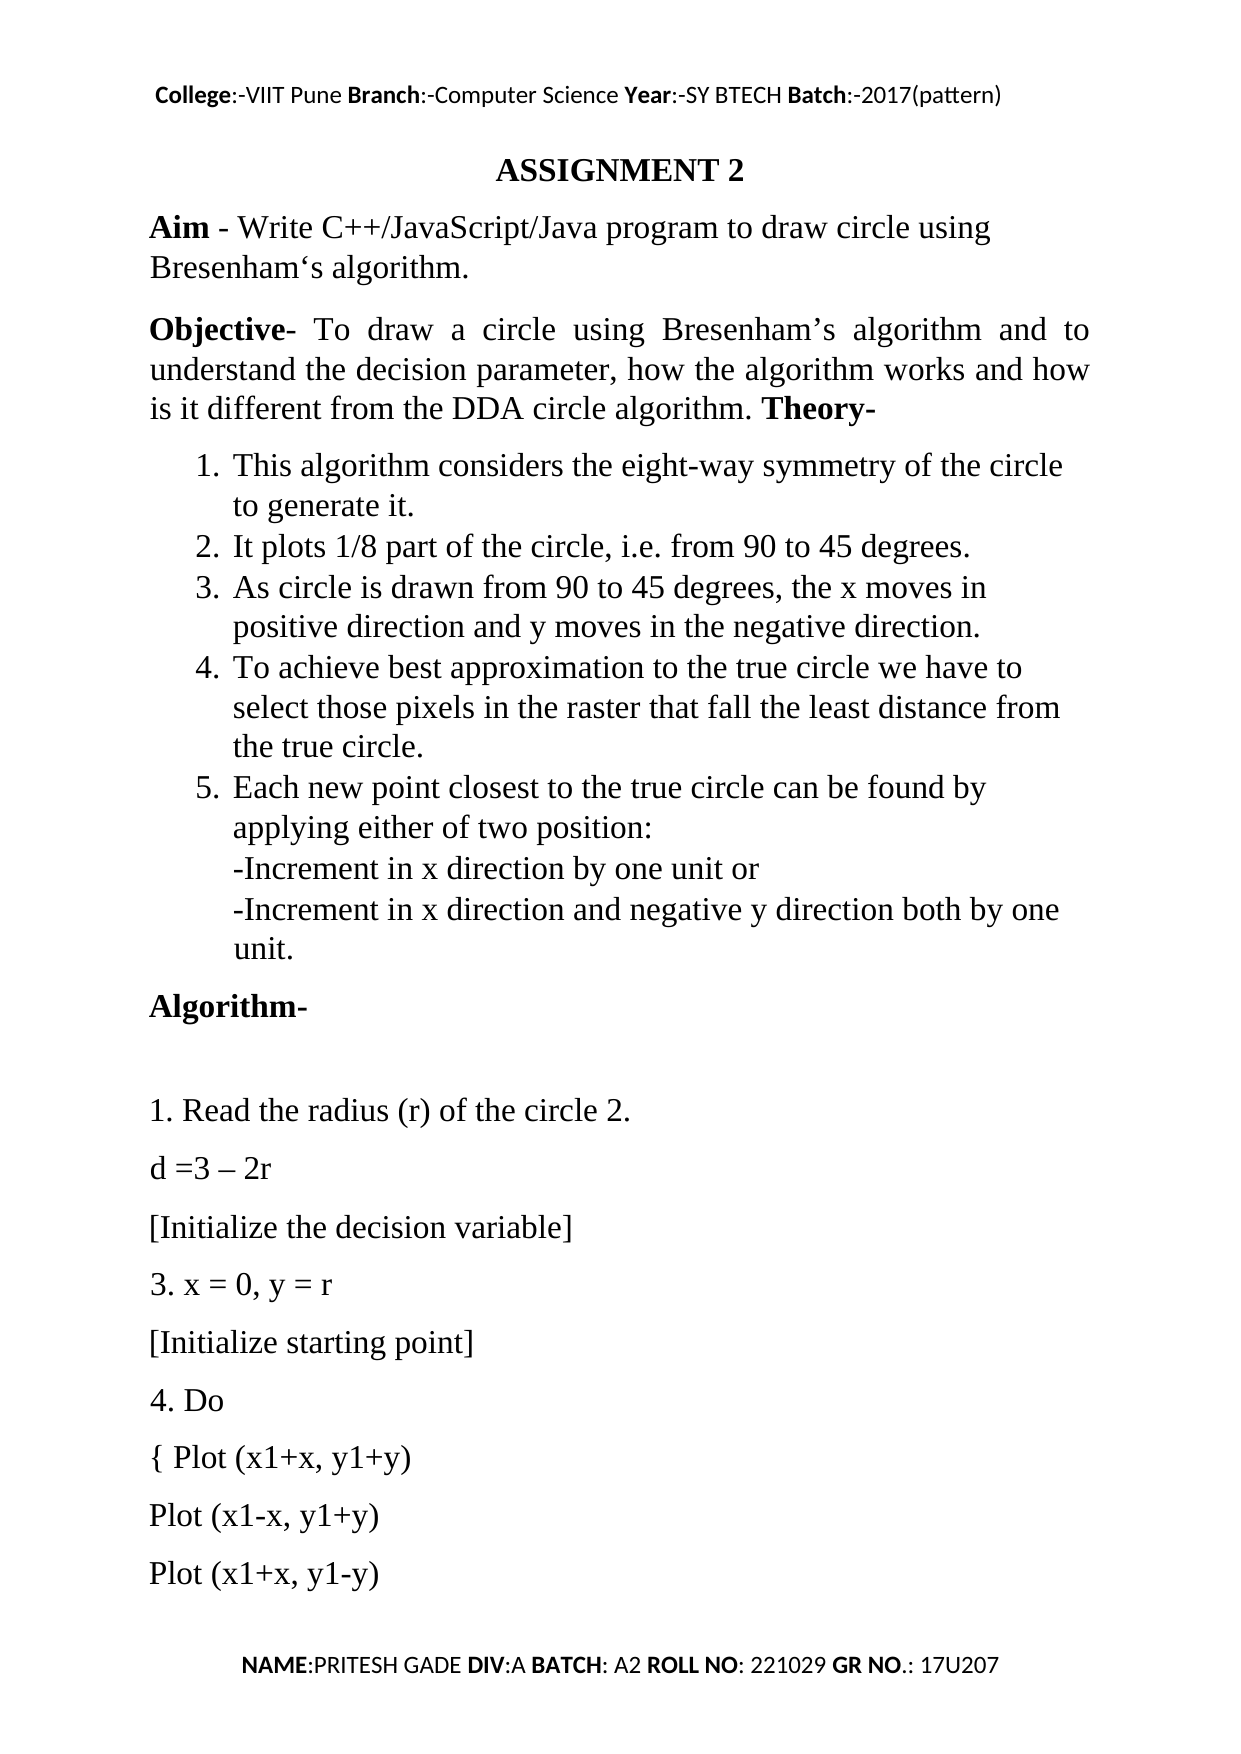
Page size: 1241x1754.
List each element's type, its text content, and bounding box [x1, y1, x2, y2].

text Plot (x1+x, y1-y) [148, 1553, 1093, 1591]
text { Plot (x1+x, y1+y) [148, 1438, 1093, 1476]
list Do [150, 1380, 1093, 1418]
list x = 0, y = r [150, 1264, 1093, 1303]
text -Increment in x direction and negative y direction both by one unit. [233, 889, 1093, 967]
text [Initialize the decision variable] [148, 1207, 1093, 1245]
list As circle is drawn from 90 to 45 degrees, the x moves in positive direction and y moves in the negative direction. [195, 567, 1093, 645]
subtitle ASSIGNMENT 2 [150, 150, 1090, 188]
list This algorithm considers the eight-way symmetry of the circle to generate it. [195, 445, 1093, 523]
text Aim - Write C++/JavaScript/Java program to draw circle using Bresenham‘s algorithm. [148, 208, 1093, 286]
list It plots 1/8 part of the circle, i.e. from 90 to 45 degrees. [195, 526, 1093, 564]
text [Initialize starting point] [148, 1322, 1093, 1361]
text -Increment in x direction by one unit or [233, 848, 1093, 886]
subtitle Algorithm- [148, 986, 862, 1024]
text Plot (x1-x, y1+y) [148, 1495, 1093, 1534]
text Objective- To draw a circle using Bresenham’s algorithm and to understand the decision parameter, how the algorithm works and how is it different from the DDA circle algorithm. Theory- [148, 309, 1091, 427]
list To achieve best approximation to the true circle we have to select those pixels in the raster that fall the least distance from the true circle. [195, 647, 1093, 765]
text 1. Read the radius (r) of the circle 2. d =3 – 2r [148, 1090, 633, 1187]
list Each new point closest to the true circle can be found by applying either of two position: [195, 768, 1093, 846]
